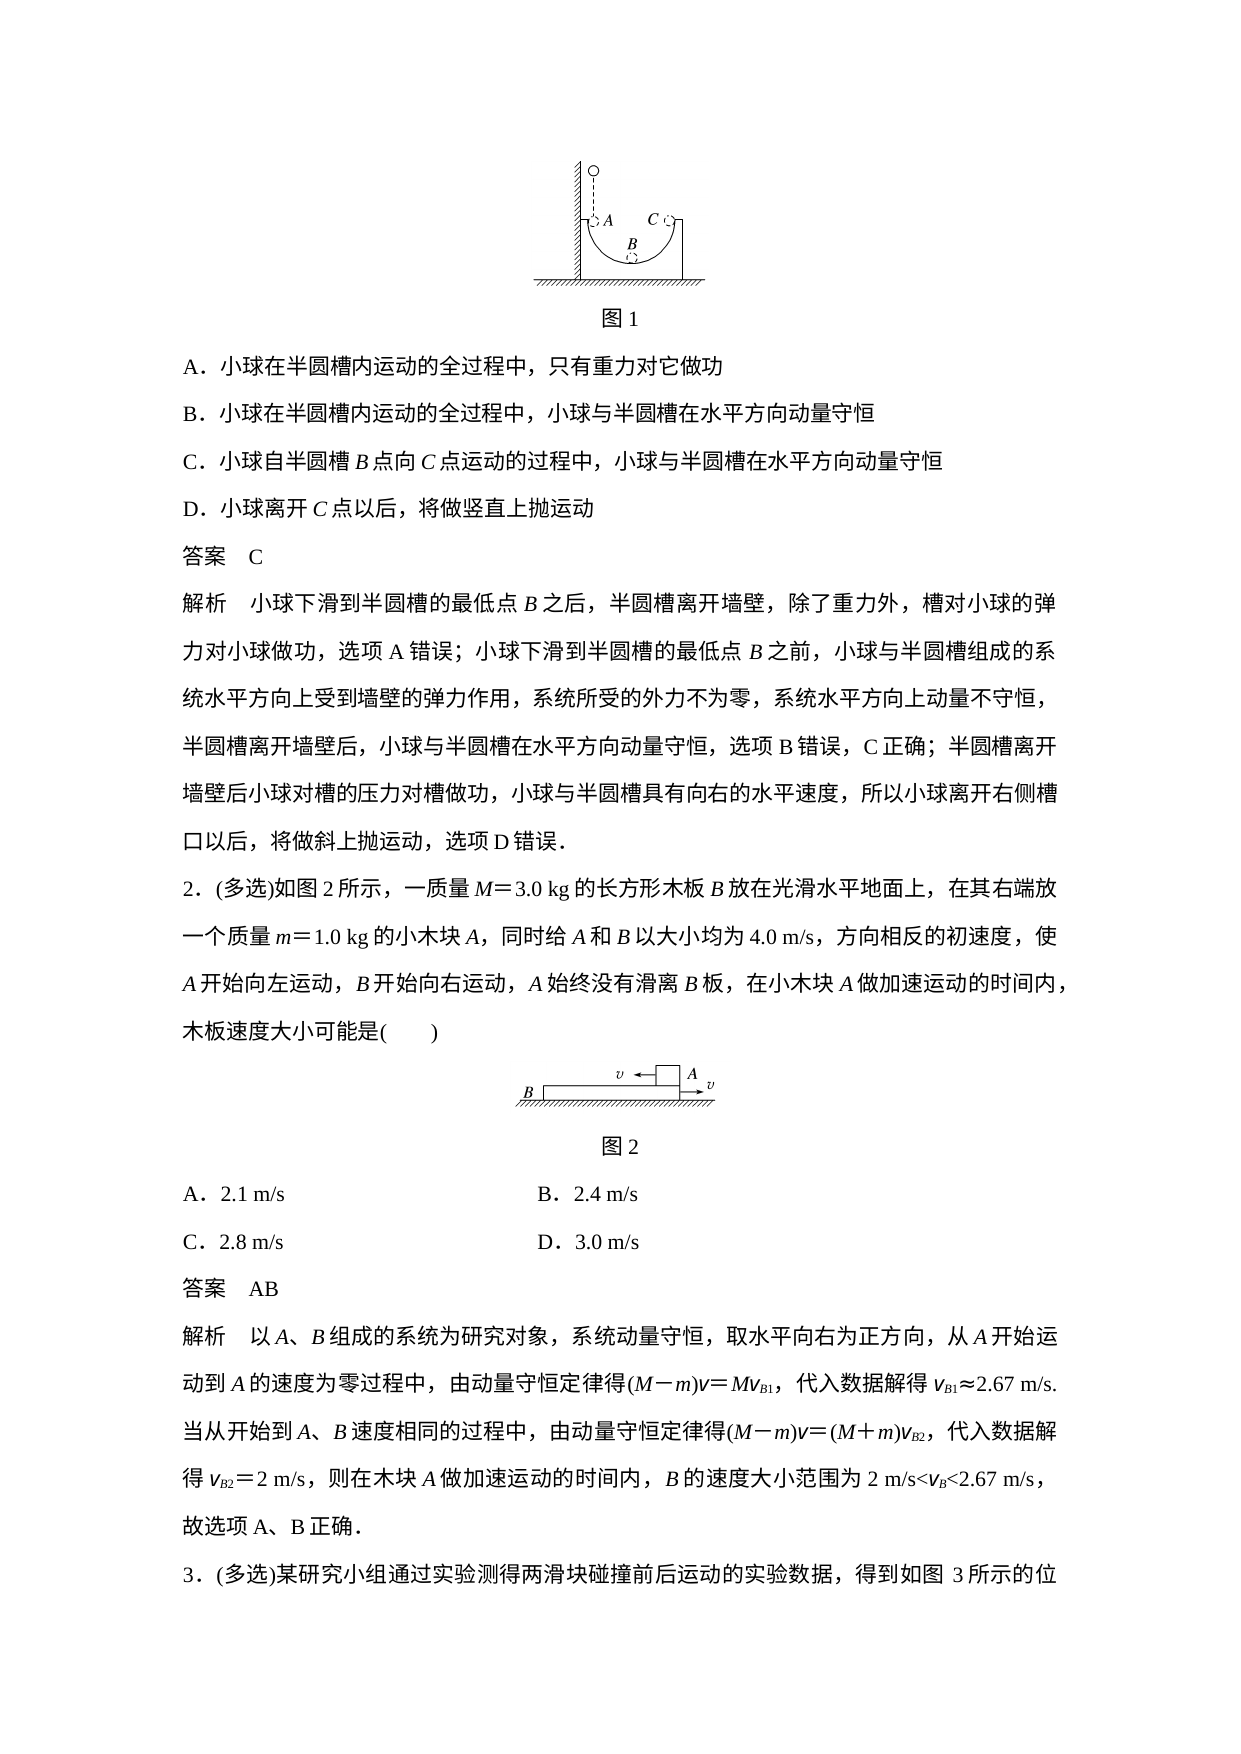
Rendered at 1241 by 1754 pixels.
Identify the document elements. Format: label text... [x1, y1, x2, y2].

text B．小球在半圆槽内运动的全过程中，小球与半圆槽在水平方向动量守恒 [183, 396, 1058, 428]
text A．小球在半圆槽内运动的全过程中，只有重力对它做功 [183, 349, 1058, 380]
text 2．(多选)如图2所示，一质量M＝3.0 kg的长方形木板B放在光滑水平地面上，在其右端放一个质量m＝1.0 kg的小木块A，同时给A和B以大小均为4.0 m/s，方向相反的初速度，使A开始向左运动，B开始向右运动，A始终没有滑离B板，在小木块A做加速运动的时间内，木板速度大小可能是( ) [183, 871, 1058, 1045]
text 图2 [183, 1129, 1058, 1160]
text 图1 [183, 301, 1058, 333]
text 解析 小球下滑到半圆槽的最低点B之后，半圆槽离开墙壁，除了重力外，槽对小球的弹力对小球做功，选项A错误；小球下滑到半圆槽的最低点B之前，小球与半圆槽组成的系统水平方向上受到墙壁的弹力作用，系统所受的外力不为零，系统水平方向上动量不守恒，半圆槽离开墙壁后，小球与半圆槽在水平方向动量守恒，选项B错误，C正确；半圆槽离开墙壁后小球对槽的压力对槽做功，小球与半圆槽具有向右的水平速度，所以小球离开右侧槽口以后，将做斜上抛运动，选项D错误． [183, 586, 1058, 855]
text A．2.1 m/s B．2.4 m/s [183, 1176, 1058, 1208]
picture [531, 161, 709, 287]
picture [510, 1061, 731, 1114]
text 答案 AB [183, 1271, 1058, 1303]
text 答案 C [183, 539, 1058, 570]
text D．小球离开C点以后，将做竖直上抛运动 [183, 491, 1058, 523]
text C．小球自半圆槽B点向C点运动的过程中，小球与半圆槽在水平方向动量守恒 [183, 444, 1058, 475]
text C．2.8 m/s D．3.0 m/s [183, 1224, 1058, 1255]
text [183, 1557, 1058, 1588]
text 解析 以A、B组成的系统为研究对象，系统动量守恒，取水平向右为正方向，从A开始运动到A的速度为零过程中，由动量守恒定律得(M－m)v＝MvB1，代入数据解得vB1≈2.67 m/s.当从开始到A、B速度相同的过程中，由动量守恒定律得(M－m)v＝(M＋m)vB2，代入数据解得vB2＝2 m/s，则在木块A做加速运动的时间内，B的速度大小范围为2 m/s<vB<2.67 m/s，故选项A、B正确． [183, 1319, 1058, 1541]
